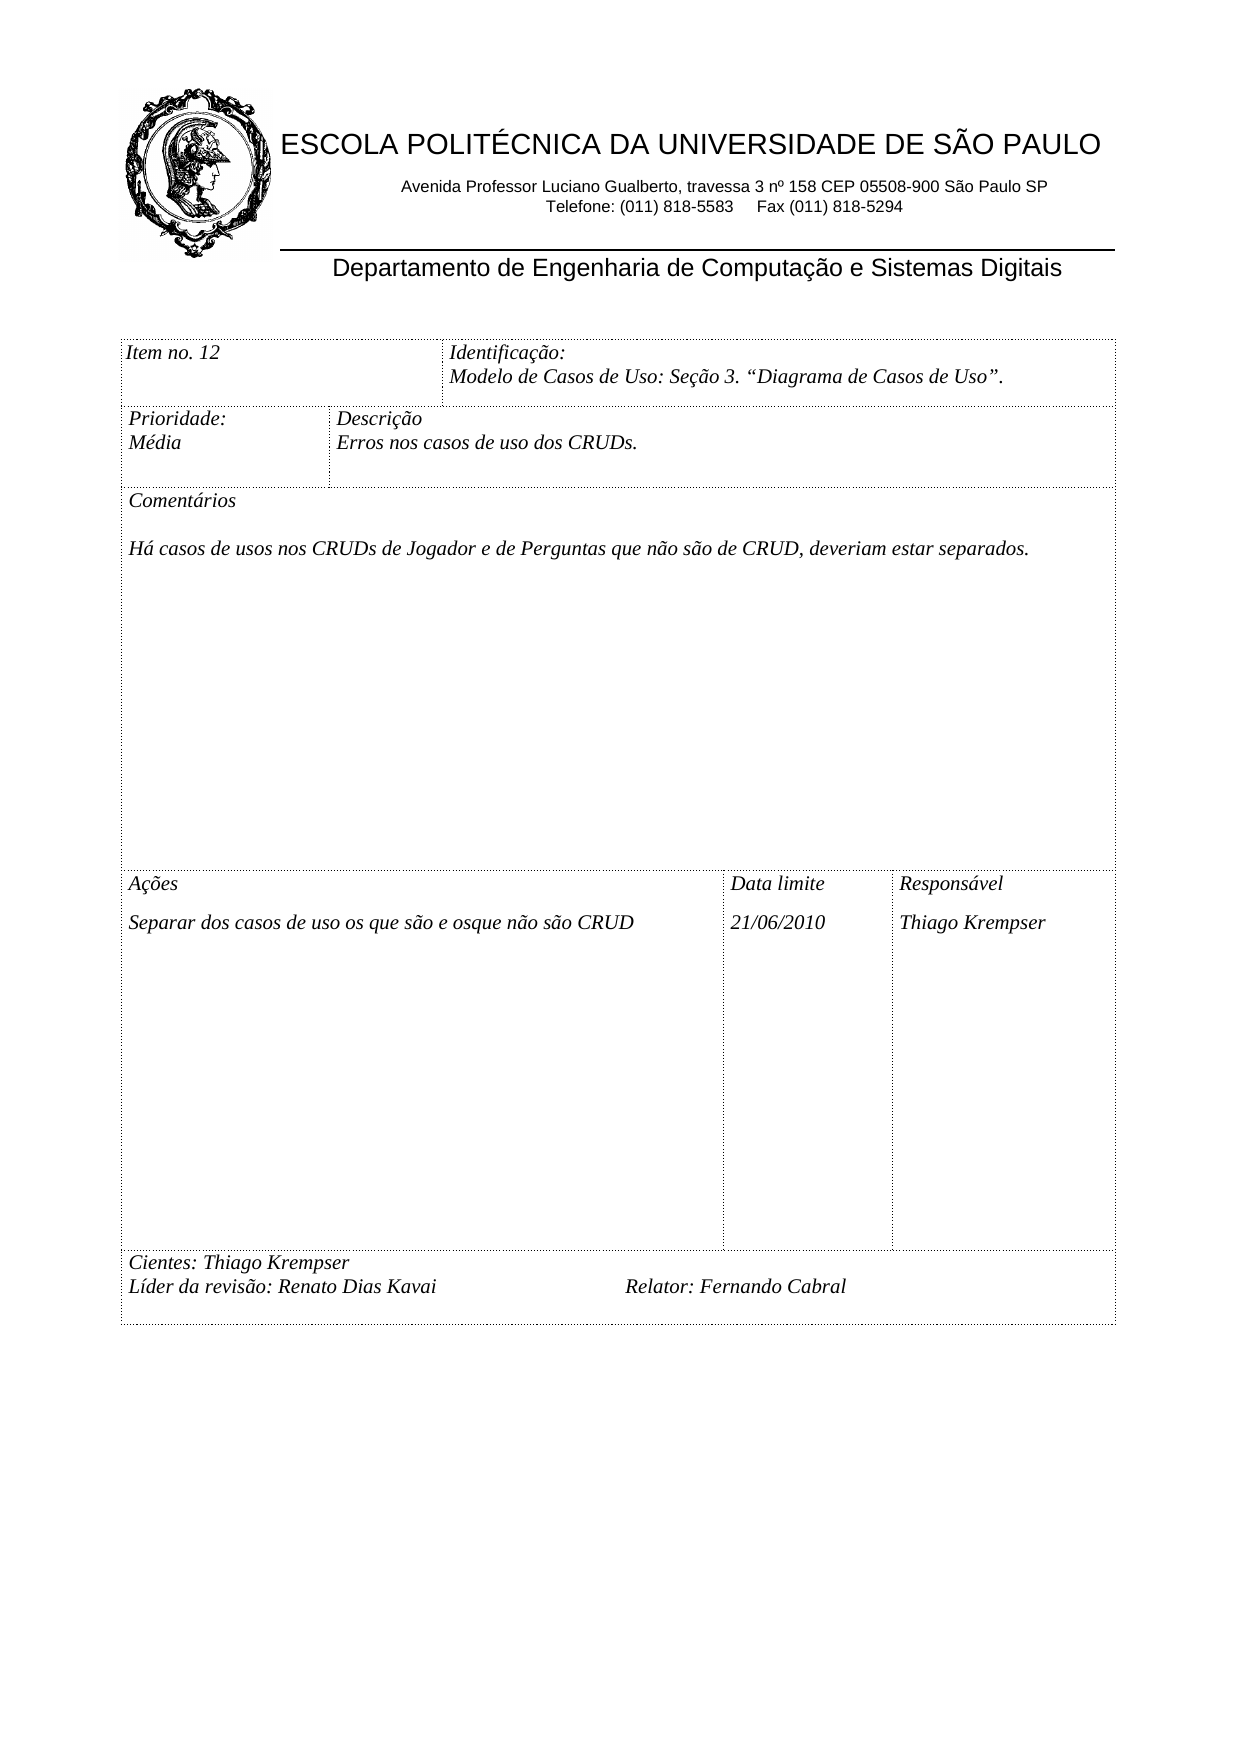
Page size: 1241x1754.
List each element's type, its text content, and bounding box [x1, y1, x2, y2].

table_cell Thiago Krempser [892, 910, 1115, 1249]
table_cell Responsável [892, 870, 1115, 910]
picture [118, 88, 273, 262]
table_cell Comentários Há casos de usos nos CRUDs de Jogador e de Perguntas que não são de CRUD, deveriam estar separados. [121, 487, 1115, 870]
table_cell [723, 1250, 1115, 1274]
table_header Identificação: Modelo de Casos de Uso: Seção 3. “Diagrama de Casos de Uso”. [442, 339, 1115, 406]
table_cell Descrição Erros nos casos de uso dos CRUDs. [329, 406, 1115, 487]
table_cell Cientes: Thiago Krempser [121, 1250, 723, 1274]
table_cell Separar dos casos de uso os que são e osque não são CRUD [121, 910, 723, 1249]
table_cell Prioridade: Média [121, 406, 329, 487]
table_cell Líder da revisão: Renato Dias Kavai [121, 1274, 618, 1324]
table_cell 21/06/2010 [723, 910, 892, 1249]
table_cell Relator: Fernando Cabral [618, 1274, 1115, 1324]
table_cell Ações [121, 870, 723, 910]
table_header Item no. 12 [121, 339, 442, 406]
table_cell Data limite [723, 870, 892, 910]
